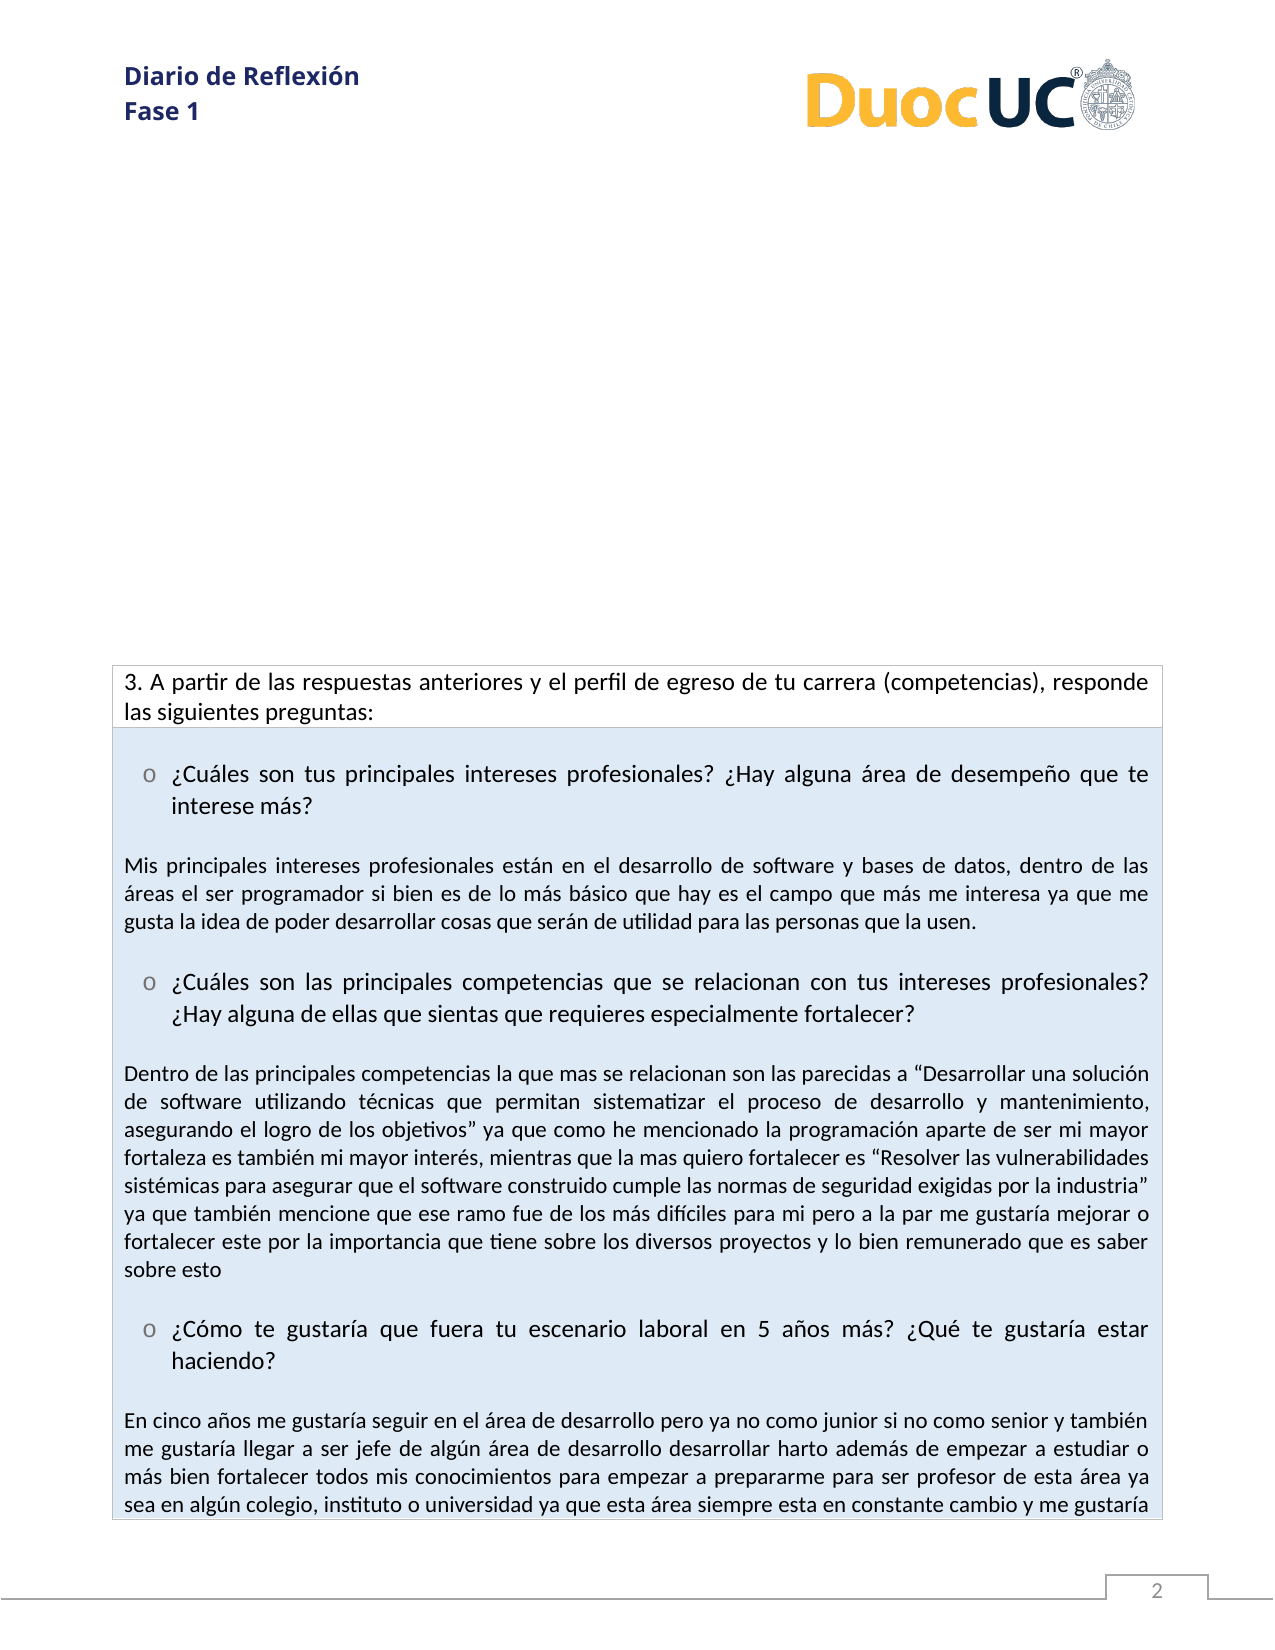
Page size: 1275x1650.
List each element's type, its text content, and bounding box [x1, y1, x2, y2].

picture [807, 59, 1135, 130]
table_header 3. A partir de las respuestas anteriores y el perfil de egreso de tu carrera (competencias), responde las siguientes preguntas: [113, 666, 1162, 727]
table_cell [113, 728, 1162, 1518]
